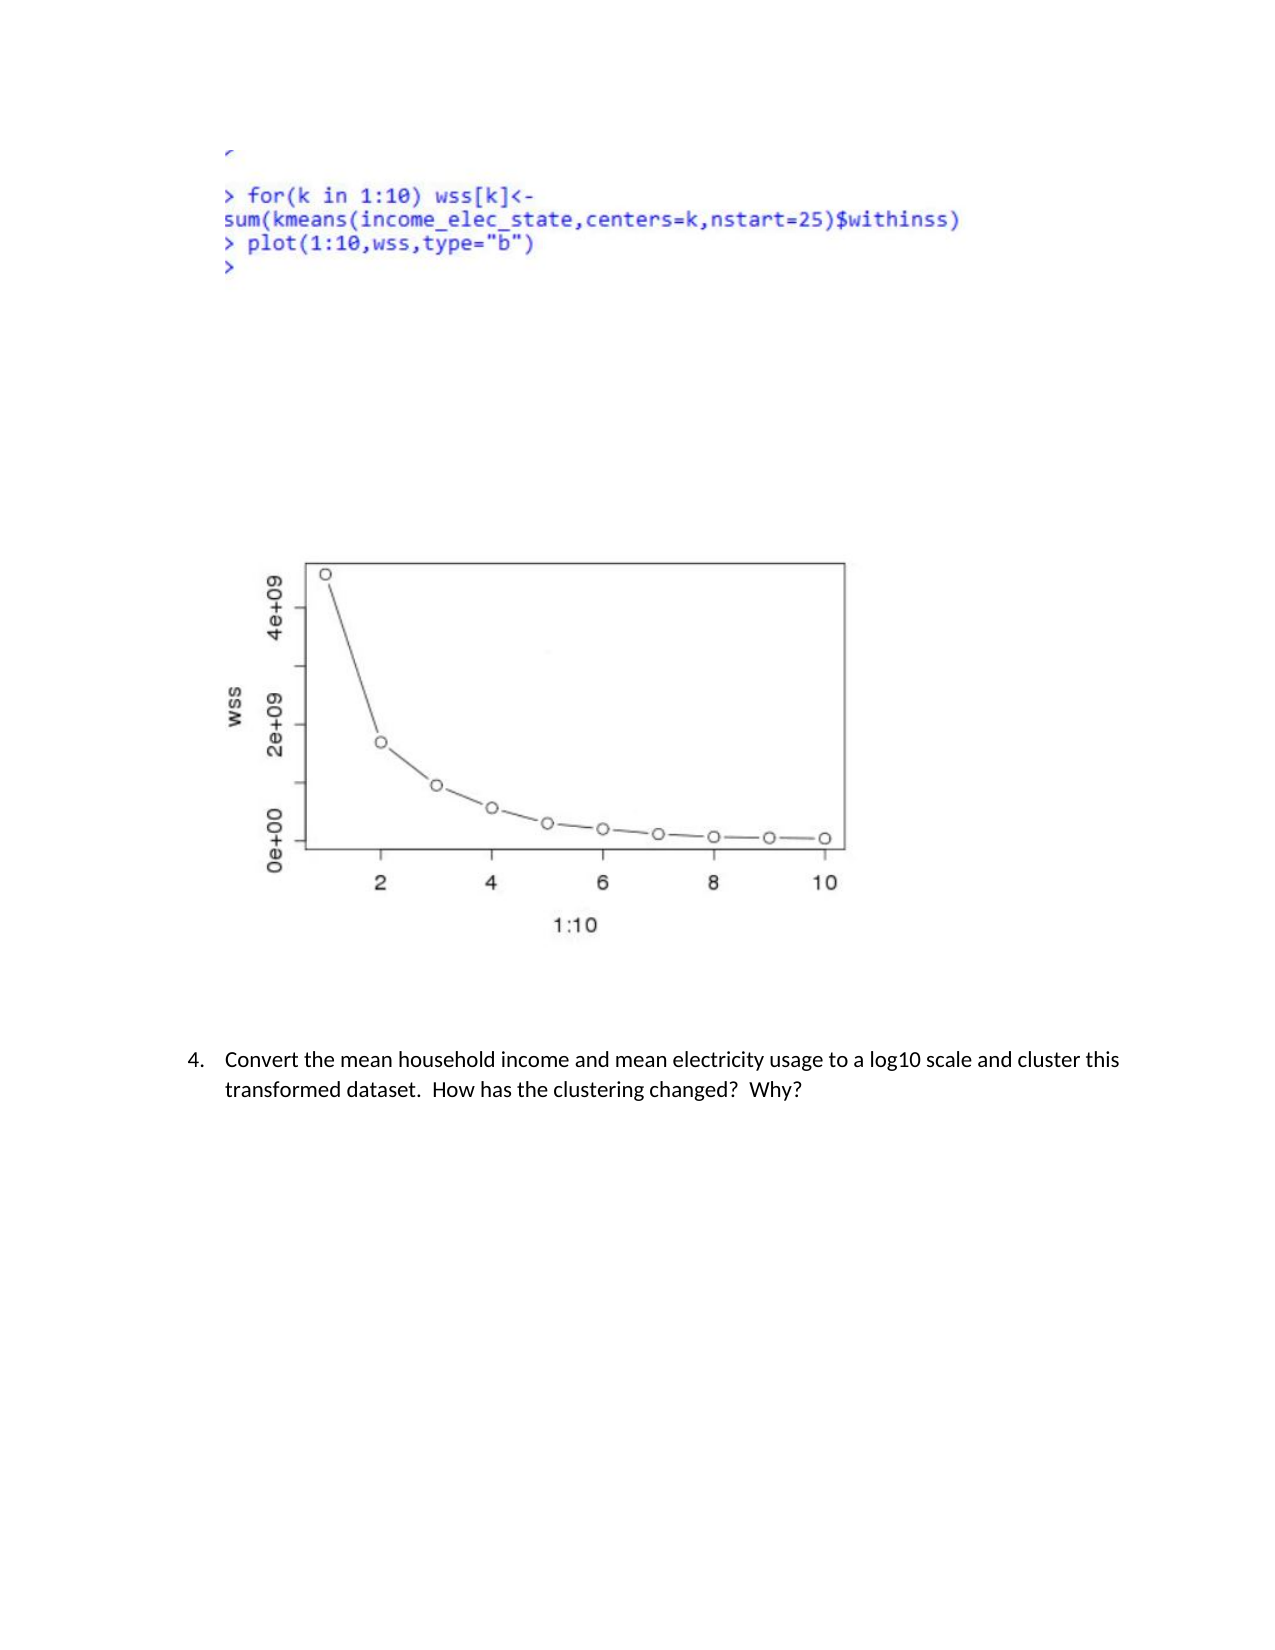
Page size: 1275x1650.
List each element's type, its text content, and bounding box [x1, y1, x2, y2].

list Convert the mean household income and mean electricity usage to a log10 scale and cluster this transformed dataset. How has the clustering changed? Why? [187, 1045, 1125, 1103]
picture [225, 150, 996, 393]
picture [225, 394, 889, 983]
